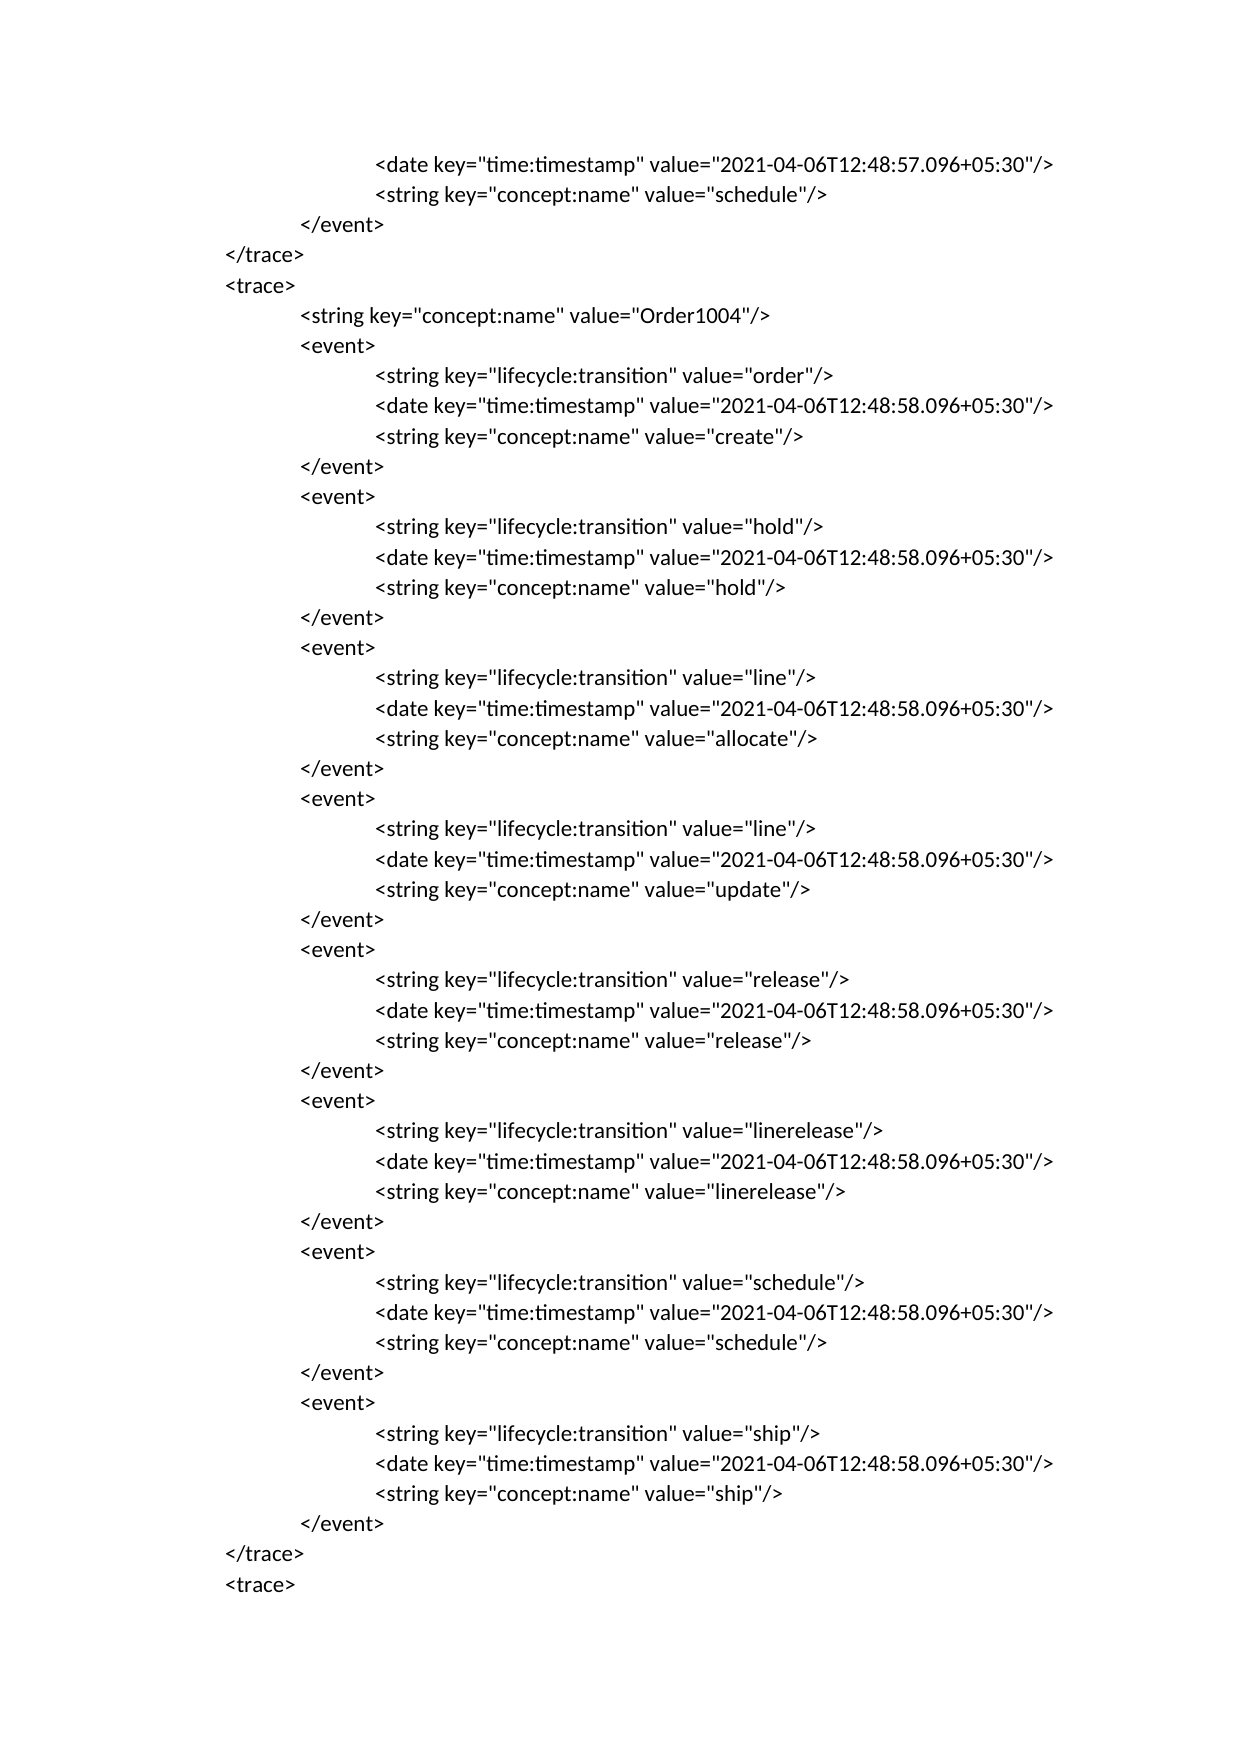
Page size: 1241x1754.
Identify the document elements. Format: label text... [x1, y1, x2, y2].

text <event> [150, 482, 1090, 510]
text <string key="lifecycle:transition" value="ship"/> [150, 1419, 1090, 1447]
text <trace> [150, 1570, 1090, 1598]
text <date key="time:timestamp" value="2021-04-06T12:48:58.096+05:30"/> [150, 845, 1090, 873]
text </trace> [150, 1539, 1090, 1568]
text </event> [150, 754, 1090, 782]
text <event> [150, 1086, 1090, 1114]
text <date key="time:timestamp" value="2021-04-06T12:48:58.096+05:30"/> [150, 543, 1090, 571]
text </event> [150, 905, 1090, 933]
text <string key="lifecycle:transition" value="line"/> [150, 814, 1090, 843]
text </event> [150, 603, 1090, 631]
text <event> [150, 784, 1090, 812]
text <date key="time:timestamp" value="2021-04-06T12:48:58.096+05:30"/> [150, 694, 1090, 722]
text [150, 150, 1090, 178]
text </event> [150, 1358, 1090, 1386]
text <event> [150, 1237, 1090, 1266]
text <event> [150, 1388, 1090, 1417]
text <date key="time:timestamp" value="2021-04-06T12:48:58.096+05:30"/> [150, 1147, 1090, 1175]
text <string key="lifecycle:transition" value="hold"/> [150, 512, 1090, 541]
text </event> [150, 1509, 1090, 1537]
text </event> [150, 1056, 1090, 1084]
text <string key="lifecycle:transition" value="order"/> [150, 361, 1090, 389]
text <string key="lifecycle:transition" value="release"/> [150, 966, 1090, 994]
text <string key="concept:name" value="release"/> [150, 1026, 1090, 1054]
text <string key="concept:name" value="schedule"/> [150, 180, 1090, 208]
text <date key="time:timestamp" value="2021-04-06T12:48:58.096+05:30"/> [150, 1298, 1090, 1326]
text <string key="concept:name" value="hold"/> [150, 573, 1090, 601]
text <event> [150, 935, 1090, 963]
text <string key="concept:name" value="schedule"/> [150, 1328, 1090, 1356]
text <string key="concept:name" value="ship"/> [150, 1479, 1090, 1507]
text </event> [150, 1207, 1090, 1235]
text <string key="concept:name" value="allocate"/> [150, 724, 1090, 752]
text </event> [150, 452, 1090, 480]
text <date key="time:timestamp" value="2021-04-06T12:48:58.096+05:30"/> [150, 1449, 1090, 1477]
text <string key="concept:name" value="linerelease"/> [150, 1177, 1090, 1205]
text <string key="concept:name" value="Order1004"/> [150, 301, 1090, 329]
text <string key="lifecycle:transition" value="line"/> [150, 663, 1090, 692]
text </trace> [150, 241, 1090, 269]
text <string key="lifecycle:transition" value="linerelease"/> [150, 1117, 1090, 1145]
text <date key="time:timestamp" value="2021-04-06T12:48:58.096+05:30"/> [150, 996, 1090, 1024]
text <string key="concept:name" value="update"/> [150, 875, 1090, 903]
text <date key="time:timestamp" value="2021-04-06T12:48:58.096+05:30"/> [150, 392, 1090, 420]
text <trace> [150, 271, 1090, 299]
text </event> [150, 210, 1090, 238]
text <event> [150, 331, 1090, 359]
text <event> [150, 633, 1090, 661]
text <string key="concept:name" value="create"/> [150, 422, 1090, 450]
text <string key="lifecycle:transition" value="schedule"/> [150, 1268, 1090, 1296]
